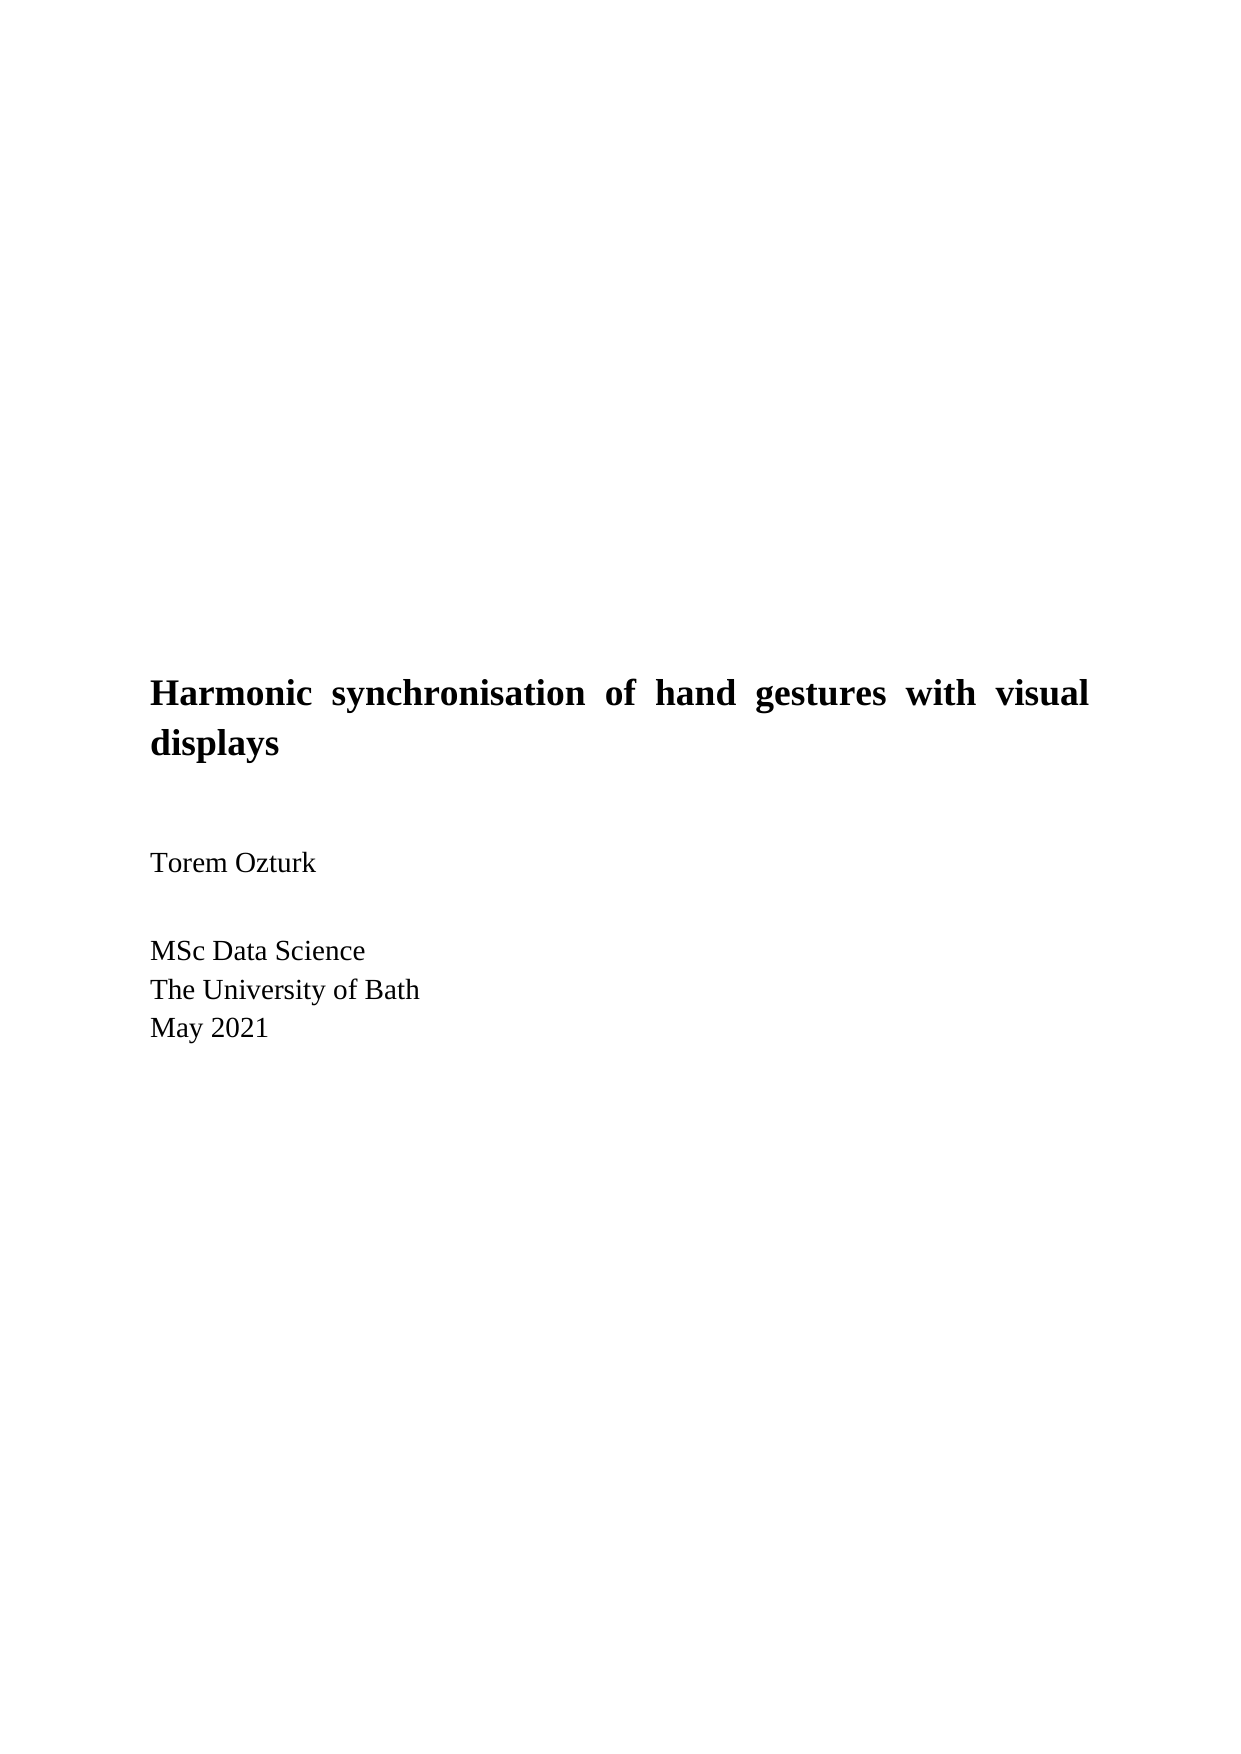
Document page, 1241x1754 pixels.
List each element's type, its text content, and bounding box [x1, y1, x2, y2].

text MSc Data Science [150, 933, 1090, 967]
text The University of Bath [150, 972, 1090, 1006]
title Harmonic synchronisation of hand gestures with visual displays [150, 671, 1090, 763]
text May 2021 [150, 1011, 1090, 1044]
text Torem Ozturk [150, 845, 1090, 878]
